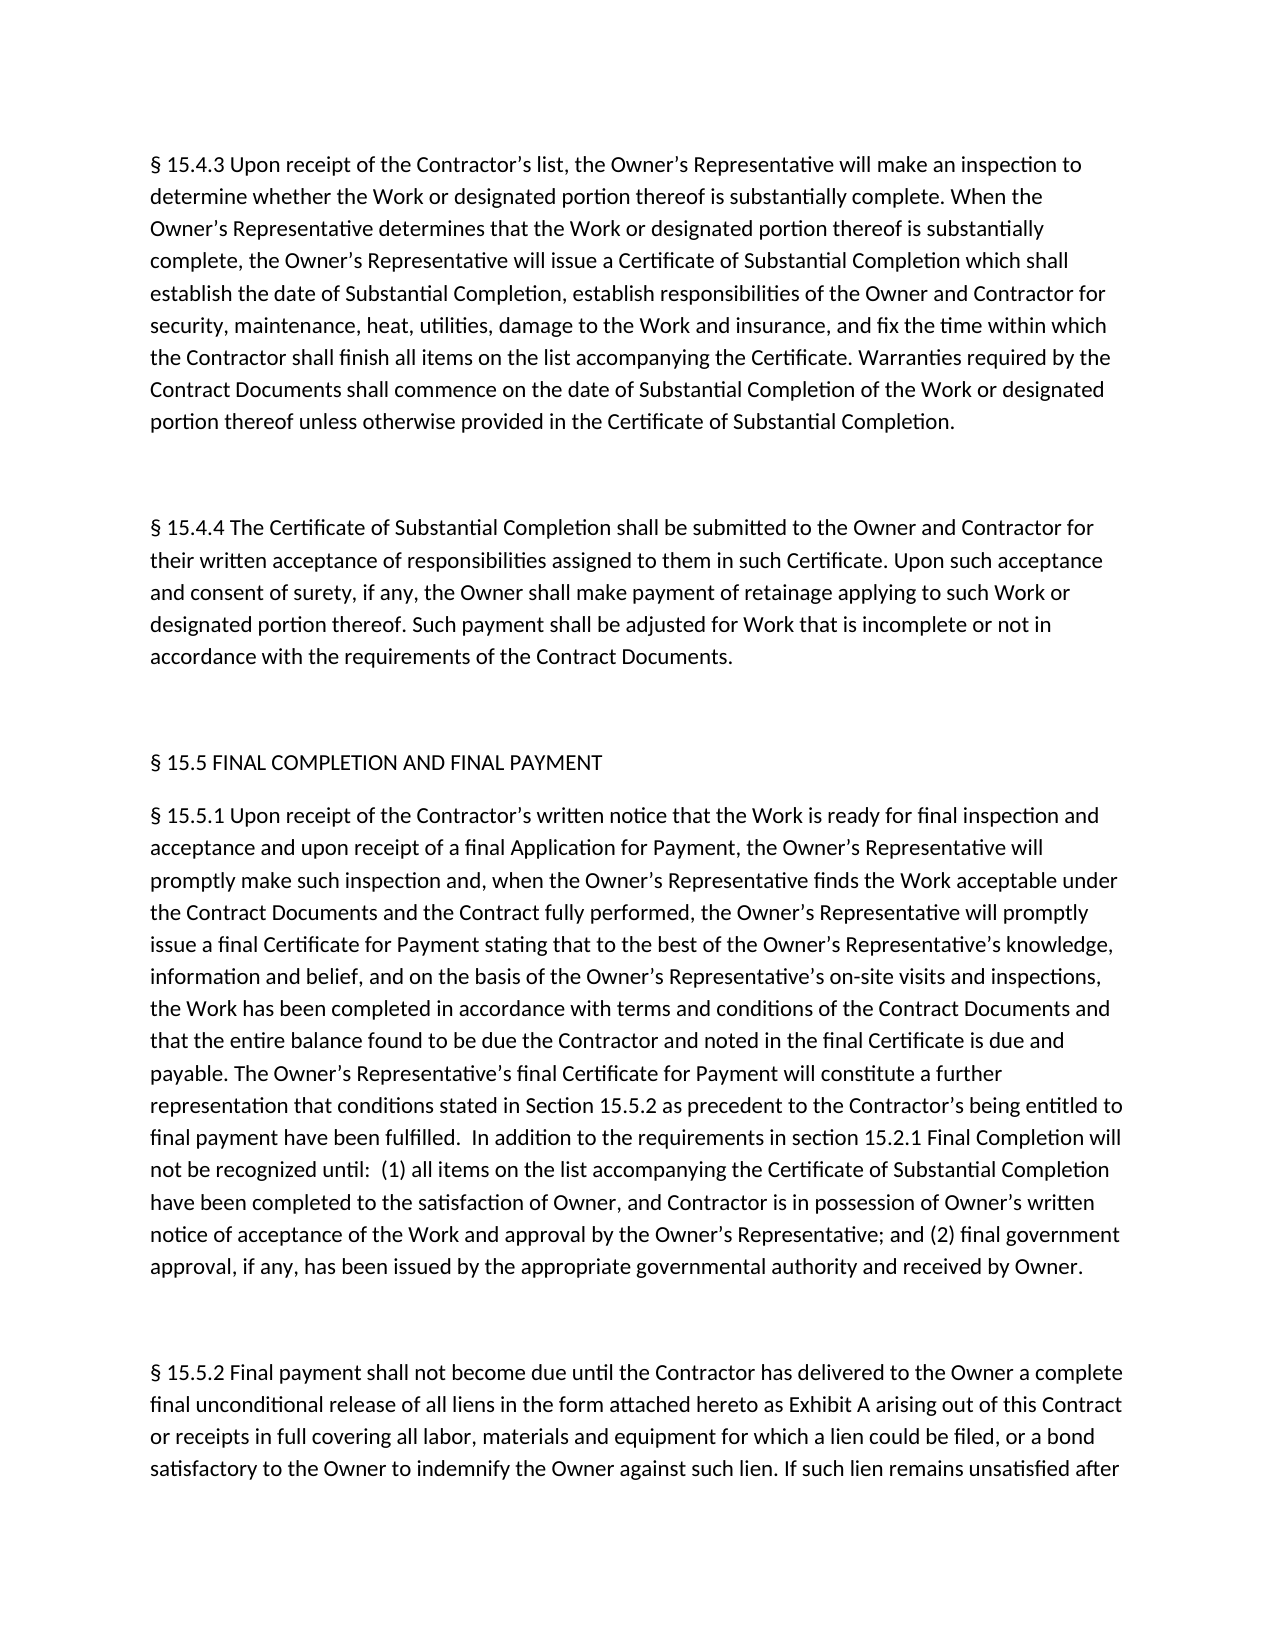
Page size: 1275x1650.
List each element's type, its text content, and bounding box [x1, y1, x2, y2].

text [150, 1358, 1125, 1483]
text § 15.5.1 Upon receipt of the Contractor’s written notice that the Work is ready for final inspection and acceptance and upon receipt of a final Application for Payment, the Owner’s Representative will promptly make such inspection and, when the Owner’s Representative finds the Work acceptable under the Contract Documents and the Contract fully performed, the Owner’s Representative will promptly issue a final Certificate for Payment stating that to the best of the Owner’s Representative’s knowledge, information and belief, and on the basis of the Owner’s Representative’s on-site visits and inspections, the Work has been completed in accordance with terms and conditions of the Contract Documents and that the entire balance found to be due the Contractor and noted in the final Certificate is due and payable. The Owner’s Representative’s final Certificate for Payment will constitute a further representation that conditions stated in Section 15.5.2 as precedent to the Contractor’s being entitled to final payment have been fulfilled. In addition to the requirements in section 15.2.1 Final Completion will not be recognized until: (1) all items on the list accompanying the Certificate of Substantial Completion have been completed to the satisfaction of Owner, and Contractor is in possession of Owner’s written notice of acceptance of the Work and approval by the Owner’s Representative; and (2) final government approval, if any, has been issued by the appropriate governmental authority and received by Owner. [150, 801, 1125, 1280]
text § 15.5 FINAL COMPLETION AND FINAL PAYMENT [150, 748, 1125, 776]
text § 15.4.3 Upon receipt of the Contractor’s list, the Owner’s Representative will make an inspection to determine whether the Work or designated portion thereof is substantially complete. When the Owner’s Representative determines that the Work or designated portion thereof is substantially complete, the Owner’s Representative will issue a Certificate of Substantial Completion which shall establish the date of Substantial Completion, establish responsibilities of the Owner and Contractor for security, maintenance, heat, utilities, damage to the Work and insurance, and fix the time within which the Contractor shall finish all items on the list accompanying the Certificate. Warranties required by the Contract Documents shall commence on the date of Substantial Completion of the Work or designated portion thereof unless otherwise provided in the Certificate of Substantial Completion. [150, 150, 1125, 436]
text § 15.4.4 The Certificate of Substantial Completion shall be submitted to the Owner and Contractor for their written acceptance of responsibilities assigned to them in such Certificate. Upon such acceptance and consent of surety, if any, the Owner shall make payment of retainage applying to such Work or designated portion thereof. Such payment shall be adjusted for Work that is incomplete or not in accordance with the requirements of the Contract Documents. [150, 513, 1125, 670]
